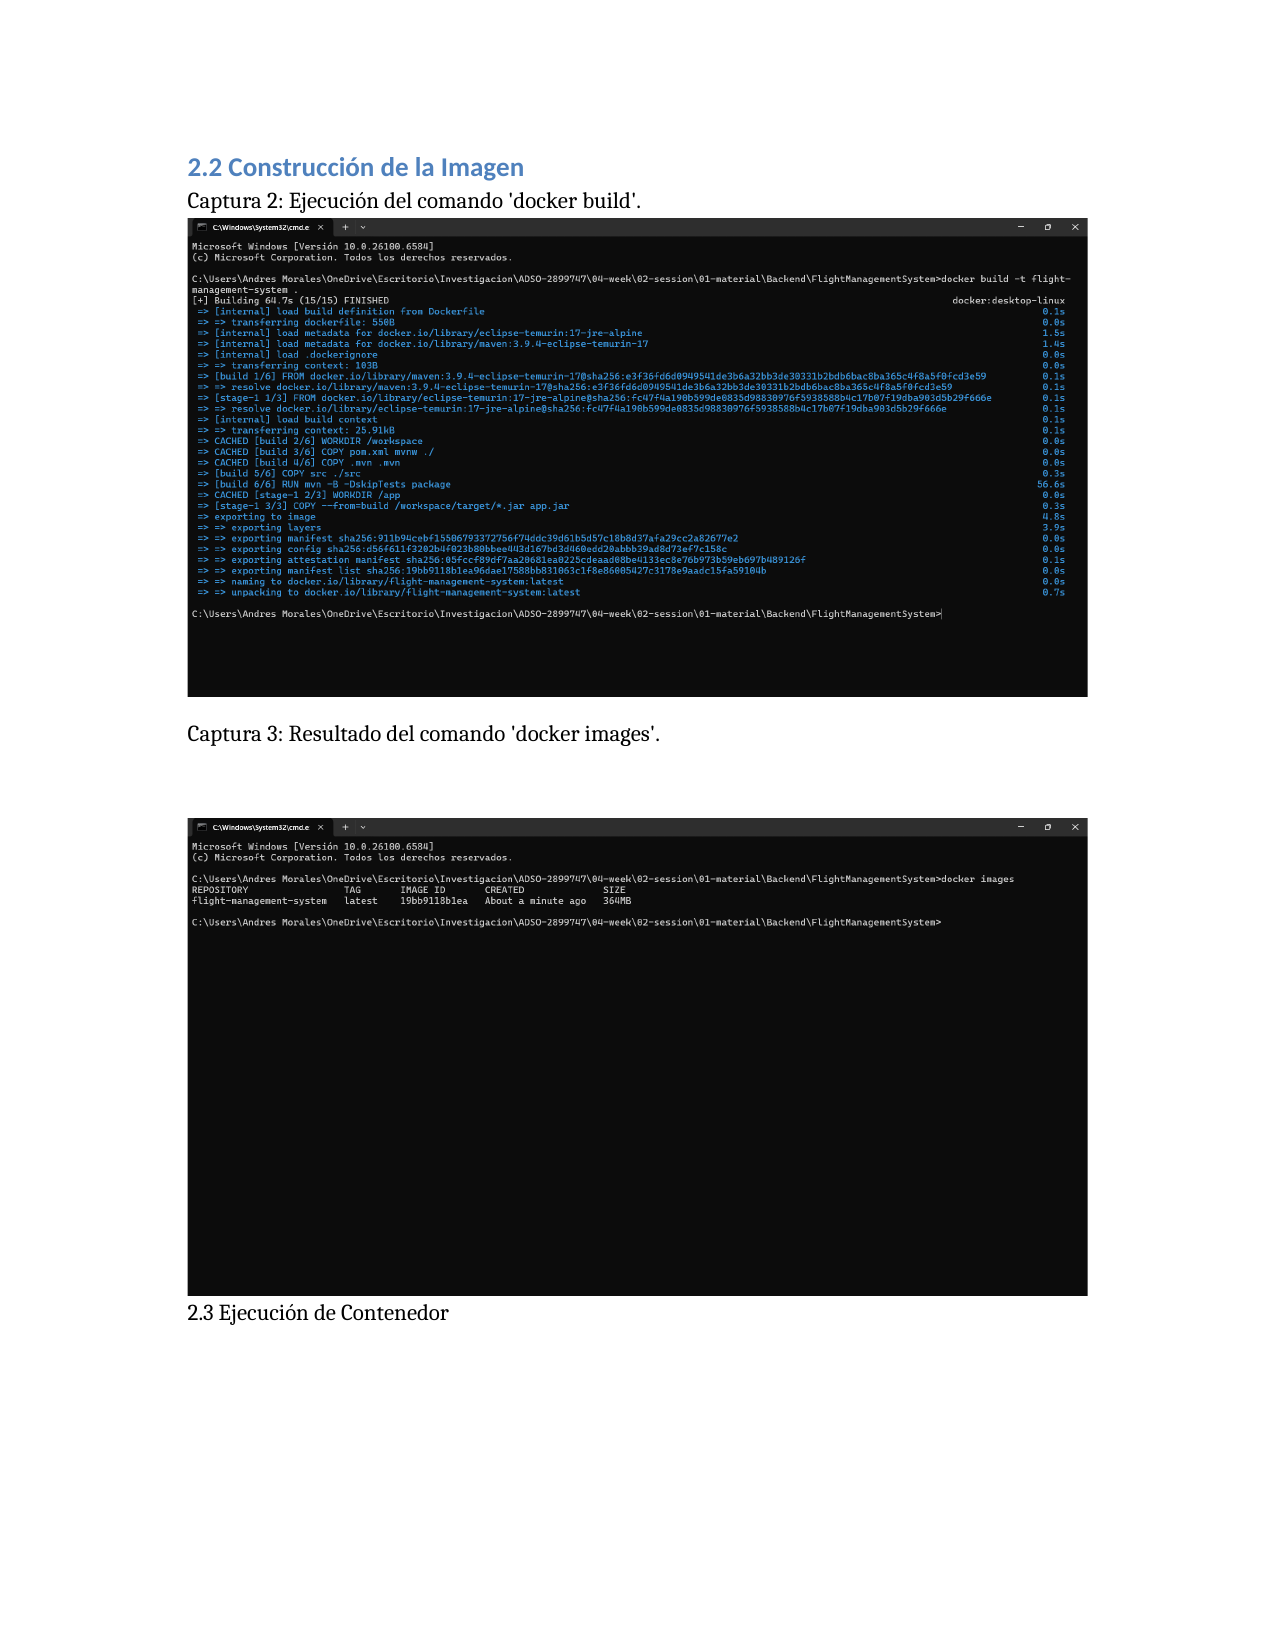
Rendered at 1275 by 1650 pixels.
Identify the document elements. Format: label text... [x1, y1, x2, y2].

picture [187, 818, 1088, 1296]
text Captura 3: Resultado del comando 'docker images'. 2.3 Ejecución de Contenedor [187, 1296, 1087, 1326]
subtitle 2.2 Construcción de la Imagen [187, 150, 1087, 183]
picture [187, 218, 1088, 697]
text Captura 2: Ejecución del comando 'docker build'. [187, 188, 1087, 218]
text Captura 3: Resultado del comando 'docker images'. 2.3 Ejecución de Contenedor [187, 721, 1087, 818]
